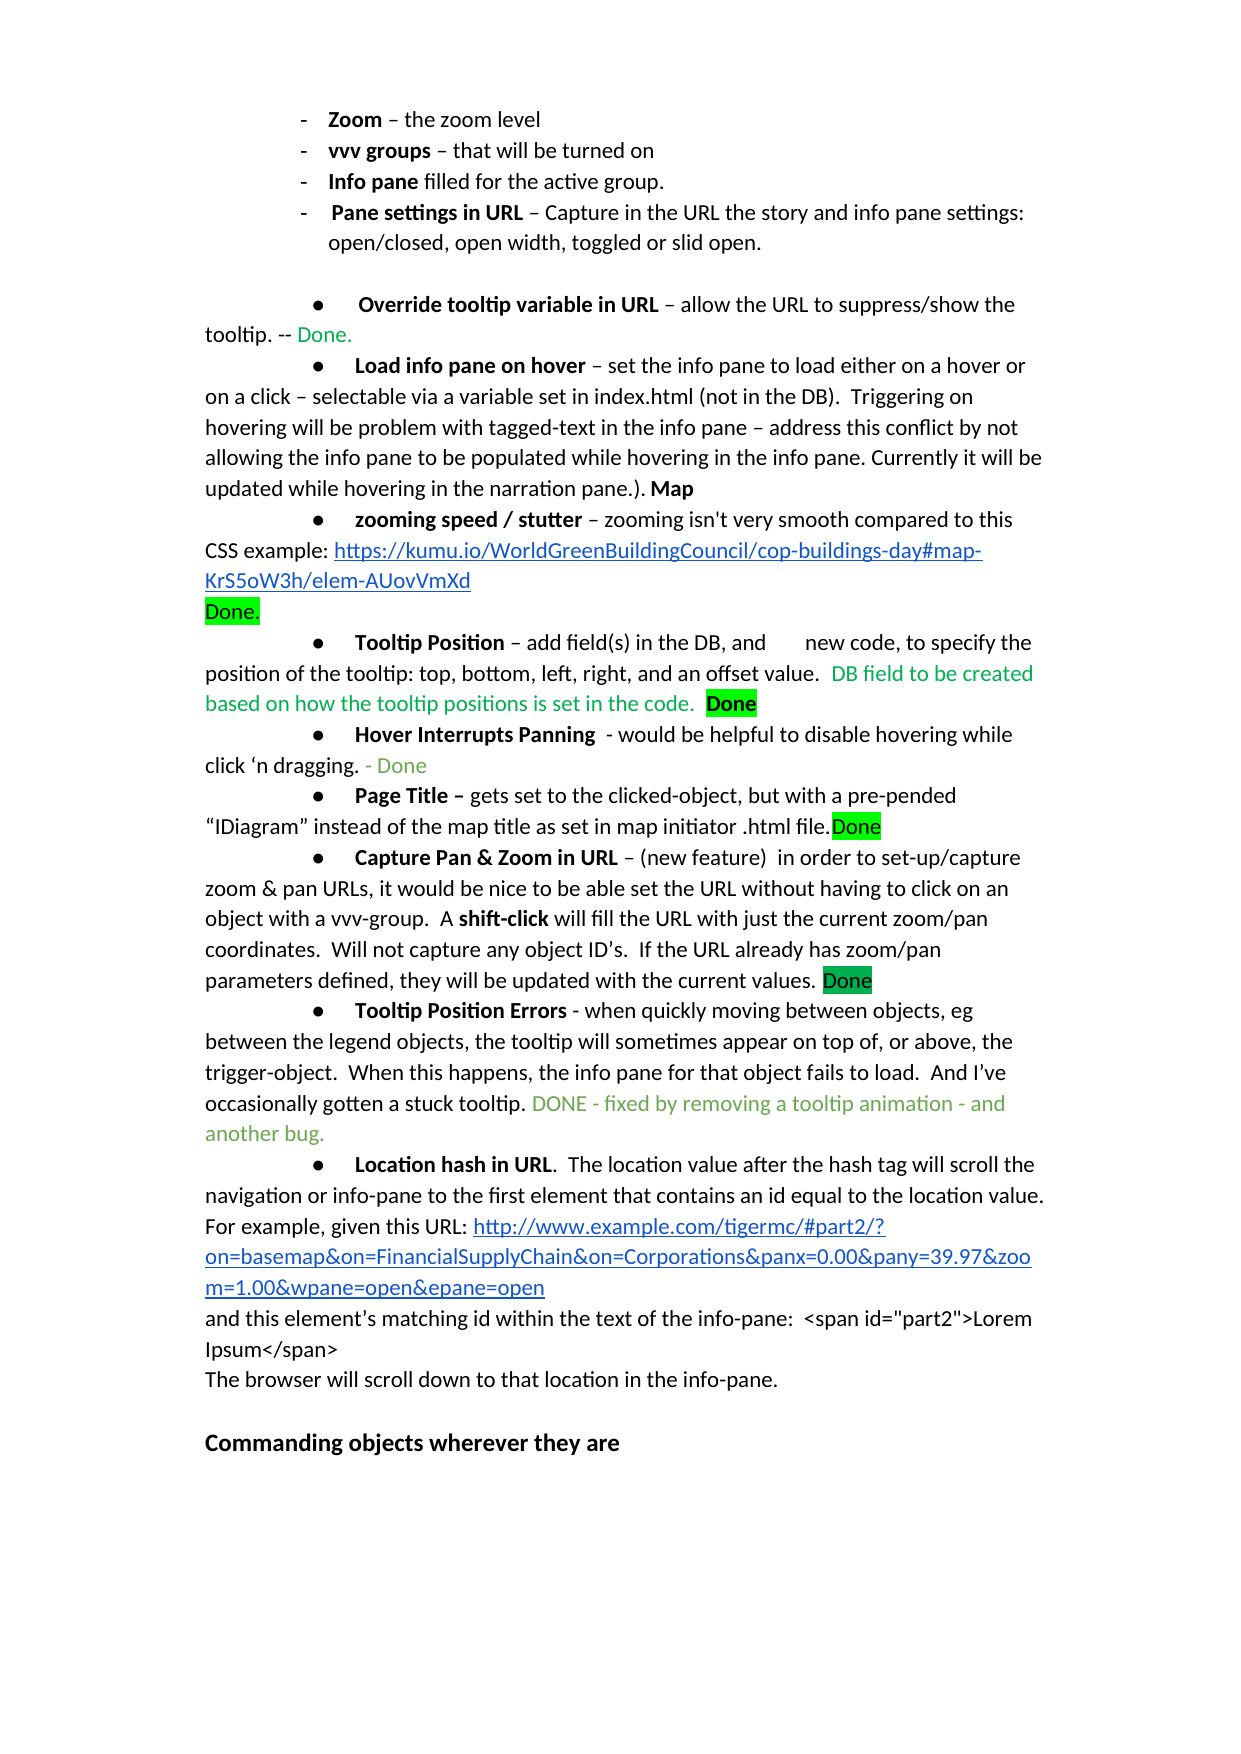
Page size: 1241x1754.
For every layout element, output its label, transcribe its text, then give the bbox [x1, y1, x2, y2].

list Tooltip Position Errors - when quickly moving between objects, eg between the legend objects, the tooltip will sometimes appear on top of, or above, the trigger-object. When this happens, the info pane for that object fails to load. And I’ve occasionally gotten a stuck tooltip. DONE - fixed by removing a tooltip animation - and another bug. [205, 997, 1049, 1148]
list Hover Interrupts Panning - would be helpful to disable hovering while click ‘n dragging. - Done [205, 720, 1049, 779]
list Info pane filled for the active group. [300, 167, 1049, 195]
list vvv groups – that will be turned on [300, 136, 1049, 164]
list Page Title – gets set to the clicked-object, but with a pre-pended “IDiagram” instead of the map title as set in map initiator .html file.Done [205, 782, 1049, 840]
list Capture Pan & Zoom in URL – (new feature) in order to set-up/capture zoom & pan URLs, it would be nice to be able set the URL without having to click on an object with a vvv-group. A shift-click will fill the URL with just the current zoom/pan coordinates. Will not capture any object ID’s. If the URL already has zoom/pan parameters defined, they will be updated with the current values. Done [205, 843, 1049, 994]
list Override tooltip variable in URL – allow the URL to suppress/show the tooltip. -- Done. [205, 290, 1049, 349]
list Zoom – the zoom level [300, 106, 1049, 133]
list Load info pane on hover – set the info pane to load either on a hover or on a click – selectable via a variable set in index.html (not in the DB). Triggering on hovering will be problem with tagged-text in the info pane – address this conflict by not allowing the info pane to be populated while hovering in the info pane. Currently it will be updated while hovering in the narration pane.). Map [205, 351, 1049, 502]
list Location hash in URL. The location value after the hash tag will scroll the navigation or info-pane to the first element that contains an id equal to the location value. For example, given this URL: http://www.example.com/tigermc/#part2/?on=basemap&on=FinancialSupplyChain&on=Corporations&panx=0.00&pany=39.97&zoom=1.00&wpane=open&epane=open and this element’s matching id within the text of the info-pane: <span id="part2">Lorem Ipsum</span> The browser will scroll down to that location in the info-pane. Commanding objects wherever they are [205, 1150, 1049, 1458]
list Pane settings in URL – Capture in the URL the story and info pane settings: open/closed, open width, toggled or slid open. [300, 198, 1049, 287]
list Tooltip Position – add field(s) in the DB, and new code, to specify the position of the tooltip: top, bottom, left, right, and an offset value. DB field to be created based on how the tooltip positions is set in the code. Done [205, 628, 1049, 717]
list zooming speed / stutter – zooming isn't very smooth compared to this CSS example: https://kumu.io/WorldGreenBuildingCouncil/cop-buildings-day#map-KrS5oW3h/elem-AUovVmXd Done. [205, 505, 1049, 625]
